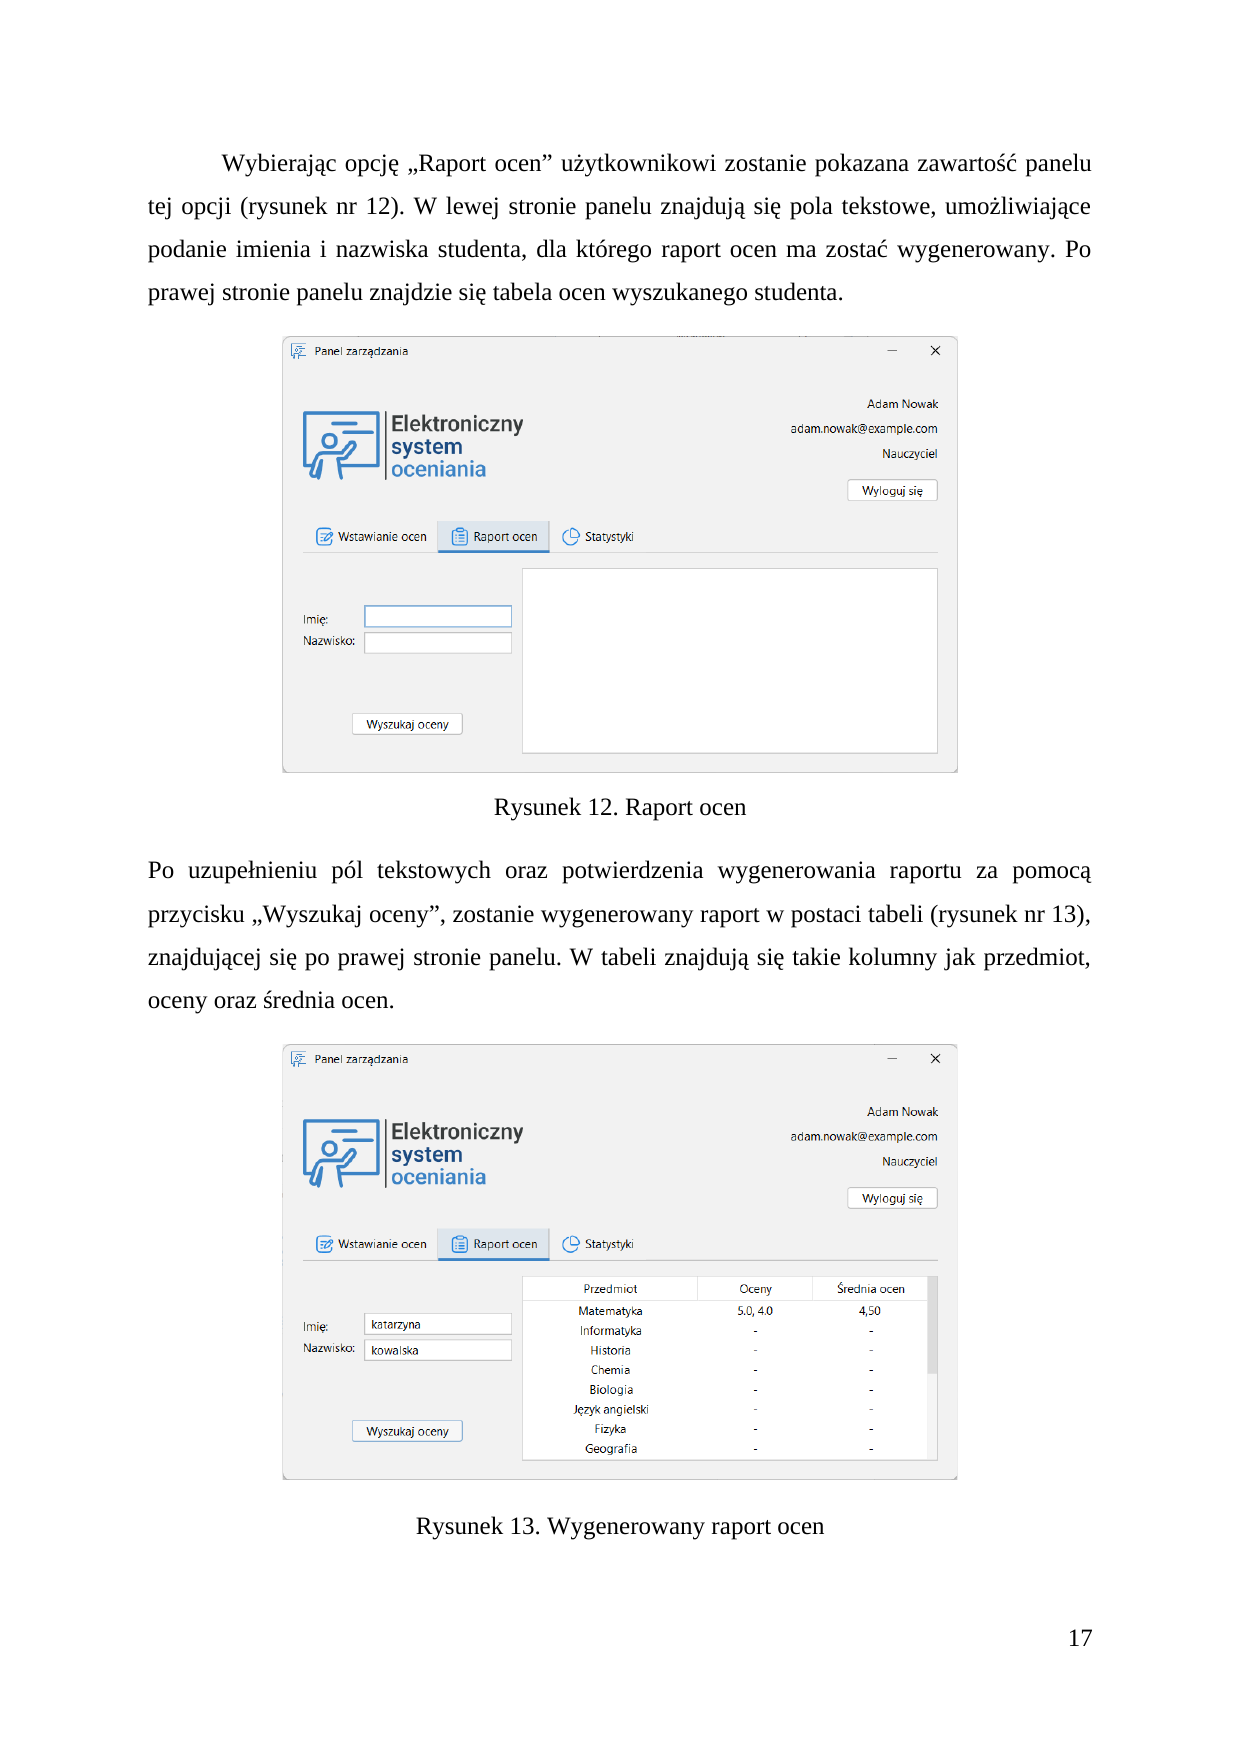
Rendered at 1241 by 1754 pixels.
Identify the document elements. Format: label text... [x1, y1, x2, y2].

text Po uzupełnieniu pól tekstowych oraz potwierdzenia wygenerowania raportu za pomocą przycisku „Wyszukaj oceny”, zostanie wygenerowany raport w postaci tabeli (rysunek nr 13), znajdującej się po prawej stronie panelu. W tabeli znajdują się takie kolumny jak przedmiot, oceny oraz średnia ocen. [148, 856, 1093, 1014]
picture [282, 336, 958, 773]
text Wybierając opcję „Raport ocen” użytkownikowi zostanie pokazana zawartość panelu tej opcji (rysunek nr 12). W lewej stronie panelu znajdują się pola tekstowe, umożliwiające podanie imienia i nazwiska studenta, dla którego raport ocen ma zostać wygenerowany. Po prawej stronie panelu znajdzie się tabela ocen wyszukanego studenta. [148, 148, 1093, 306]
text Rysunek 12. Raport ocen [148, 792, 1093, 820]
picture [282, 1044, 958, 1480]
text Rysunek 13. Wygenerowany raport ocen [148, 1511, 1093, 1540]
